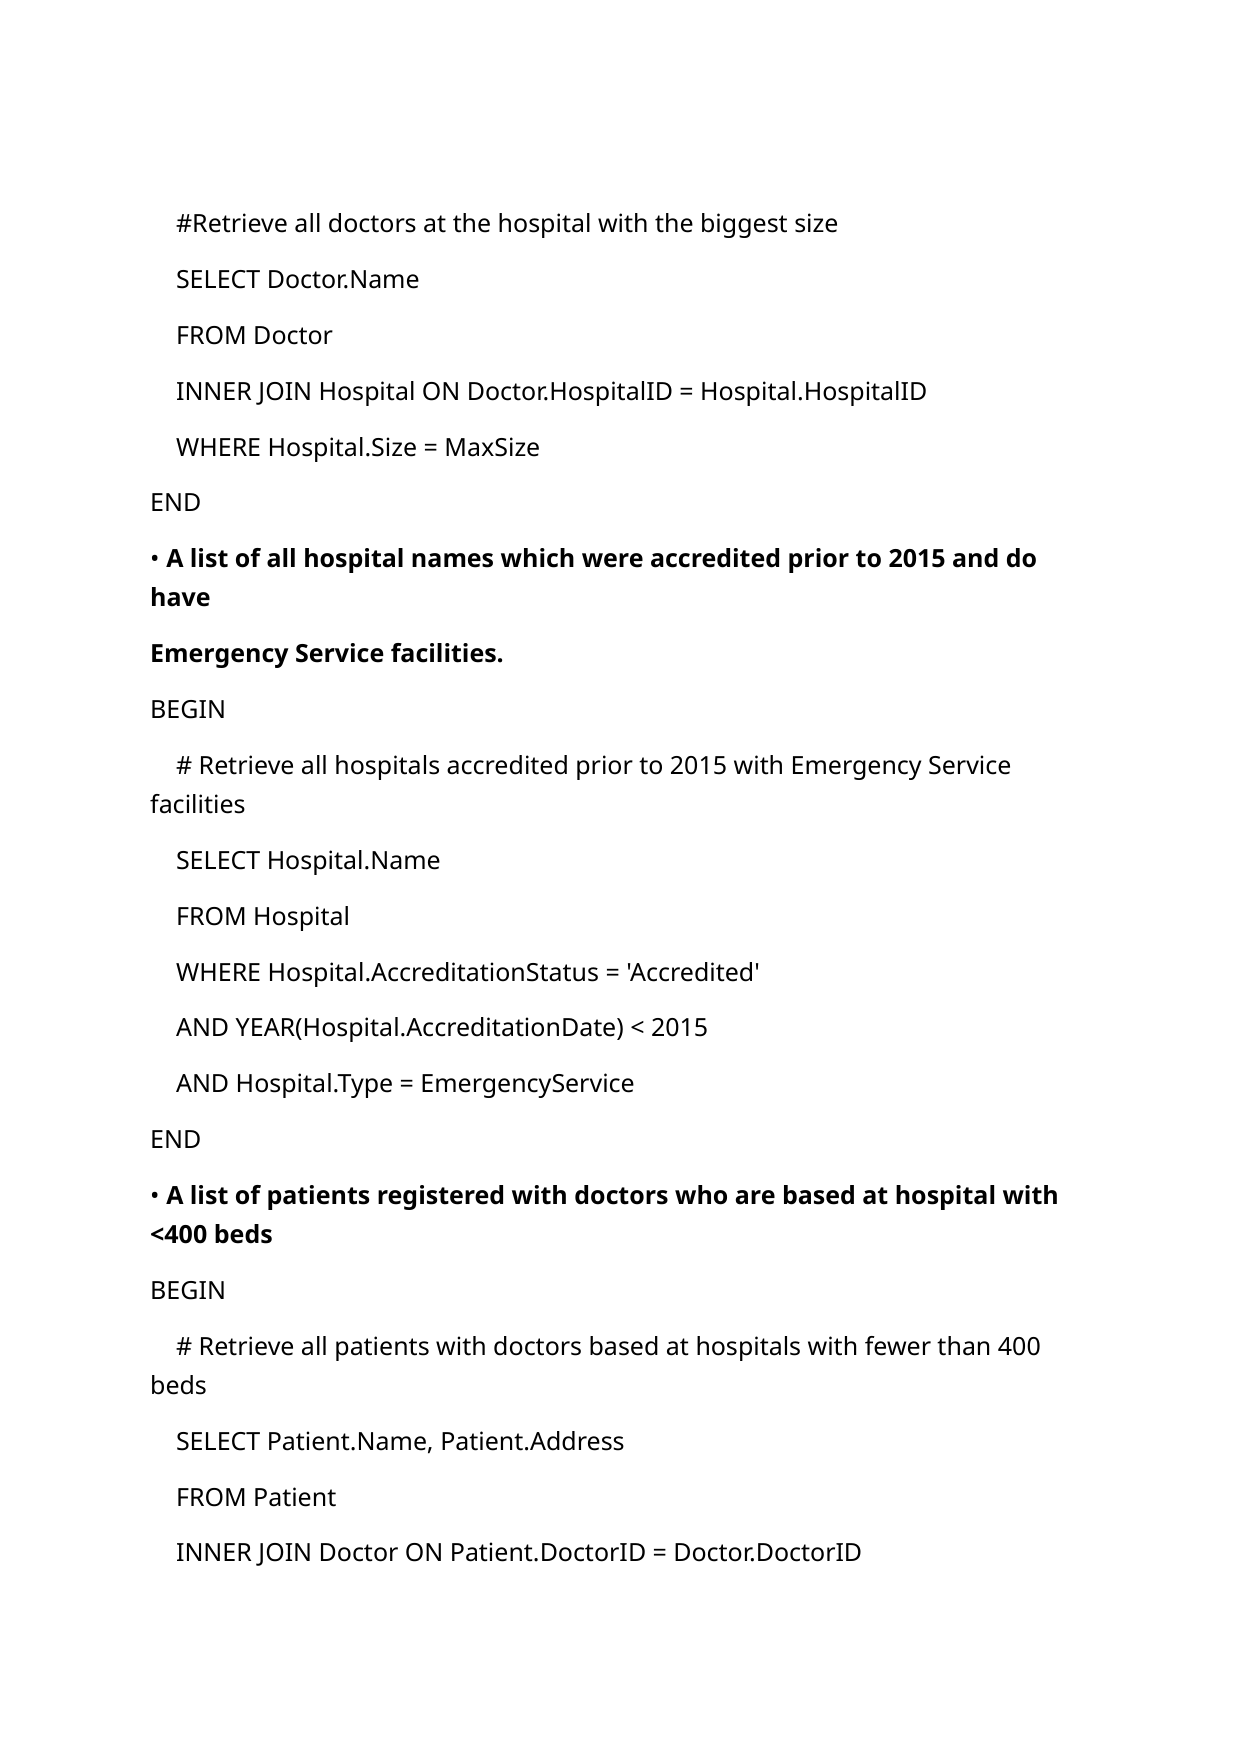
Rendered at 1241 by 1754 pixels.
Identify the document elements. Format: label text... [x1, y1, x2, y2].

text AND YEAR(Hospital.AccreditationDate) < 2015 [150, 1010, 1090, 1044]
text • A list of all hospital names which were accredited prior to 2015 and do have [150, 541, 1090, 614]
text # Retrieve all patients with doctors based at hospitals with fewer than 400 beds [150, 1328, 1090, 1402]
text END [150, 485, 1090, 519]
text INNER JOIN Doctor ON Patient.DoctorID = Doctor.DoctorID [150, 1535, 1090, 1569]
text SELECT Hospital.Name [150, 842, 1090, 877]
text Emergency Service facilities. [150, 636, 1090, 670]
text WHERE Hospital.AccreditationStatus = 'Accredited' [150, 954, 1090, 988]
text SELECT Doctor.Name [150, 262, 1090, 296]
text AND Hospital.Type = EmergencyService [150, 1066, 1090, 1100]
text FROM Doctor [150, 317, 1090, 352]
text BEGIN [150, 1272, 1090, 1307]
text SELECT Patient.Name, Patient.Address [150, 1423, 1090, 1457]
text • A list of patients registered with doctors who are based at hospital with <400 beds [150, 1177, 1090, 1251]
text FROM Patient [150, 1479, 1090, 1513]
text #Retrieve all doctors at the hospital with the biggest size [150, 206, 1090, 240]
text BEGIN [150, 692, 1090, 726]
text INNER JOIN Hospital ON Doctor.HospitalID = Hospital.HospitalID [150, 373, 1090, 407]
text WHERE Hospital.Size = MaxSize [150, 429, 1090, 463]
text FROM Hospital [150, 898, 1090, 932]
text # Retrieve all hospitals accredited prior to 2015 with Emergency Service facilities [150, 747, 1090, 821]
text END [150, 1122, 1090, 1156]
